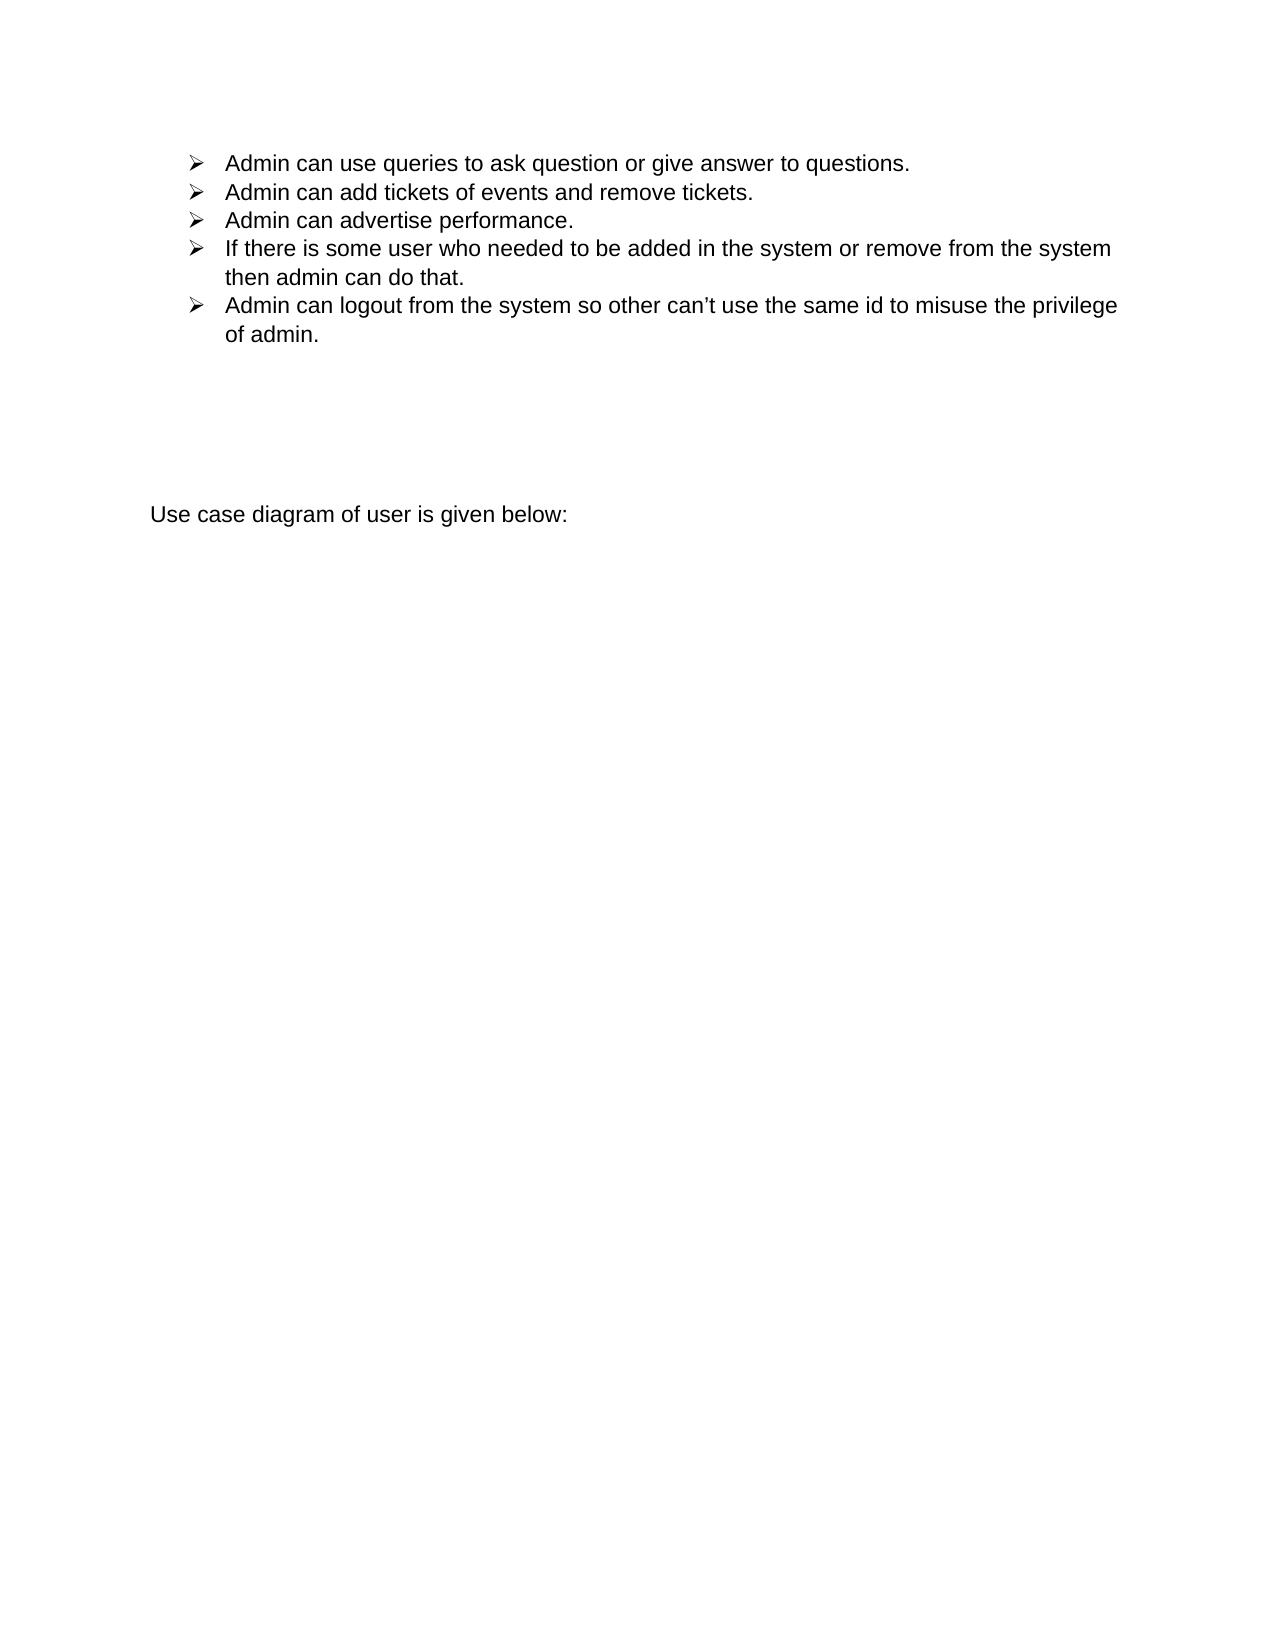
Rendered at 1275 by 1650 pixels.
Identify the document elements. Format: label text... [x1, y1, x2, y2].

list If there is some user who needed to be added in the system or remove from the system then admin can do that. [187, 235, 1125, 290]
list Admin can logout from the system so other can’t use the same id to misuse the privilege of admin. [187, 292, 1125, 347]
text Use case diagram of user is given below: [150, 501, 1125, 527]
list Admin can use queries to ask question or give answer to questions. [187, 150, 1125, 176]
list Admin can advertise performance. [187, 207, 1125, 233]
list Admin can add tickets of events and remove tickets. [187, 178, 1125, 205]
